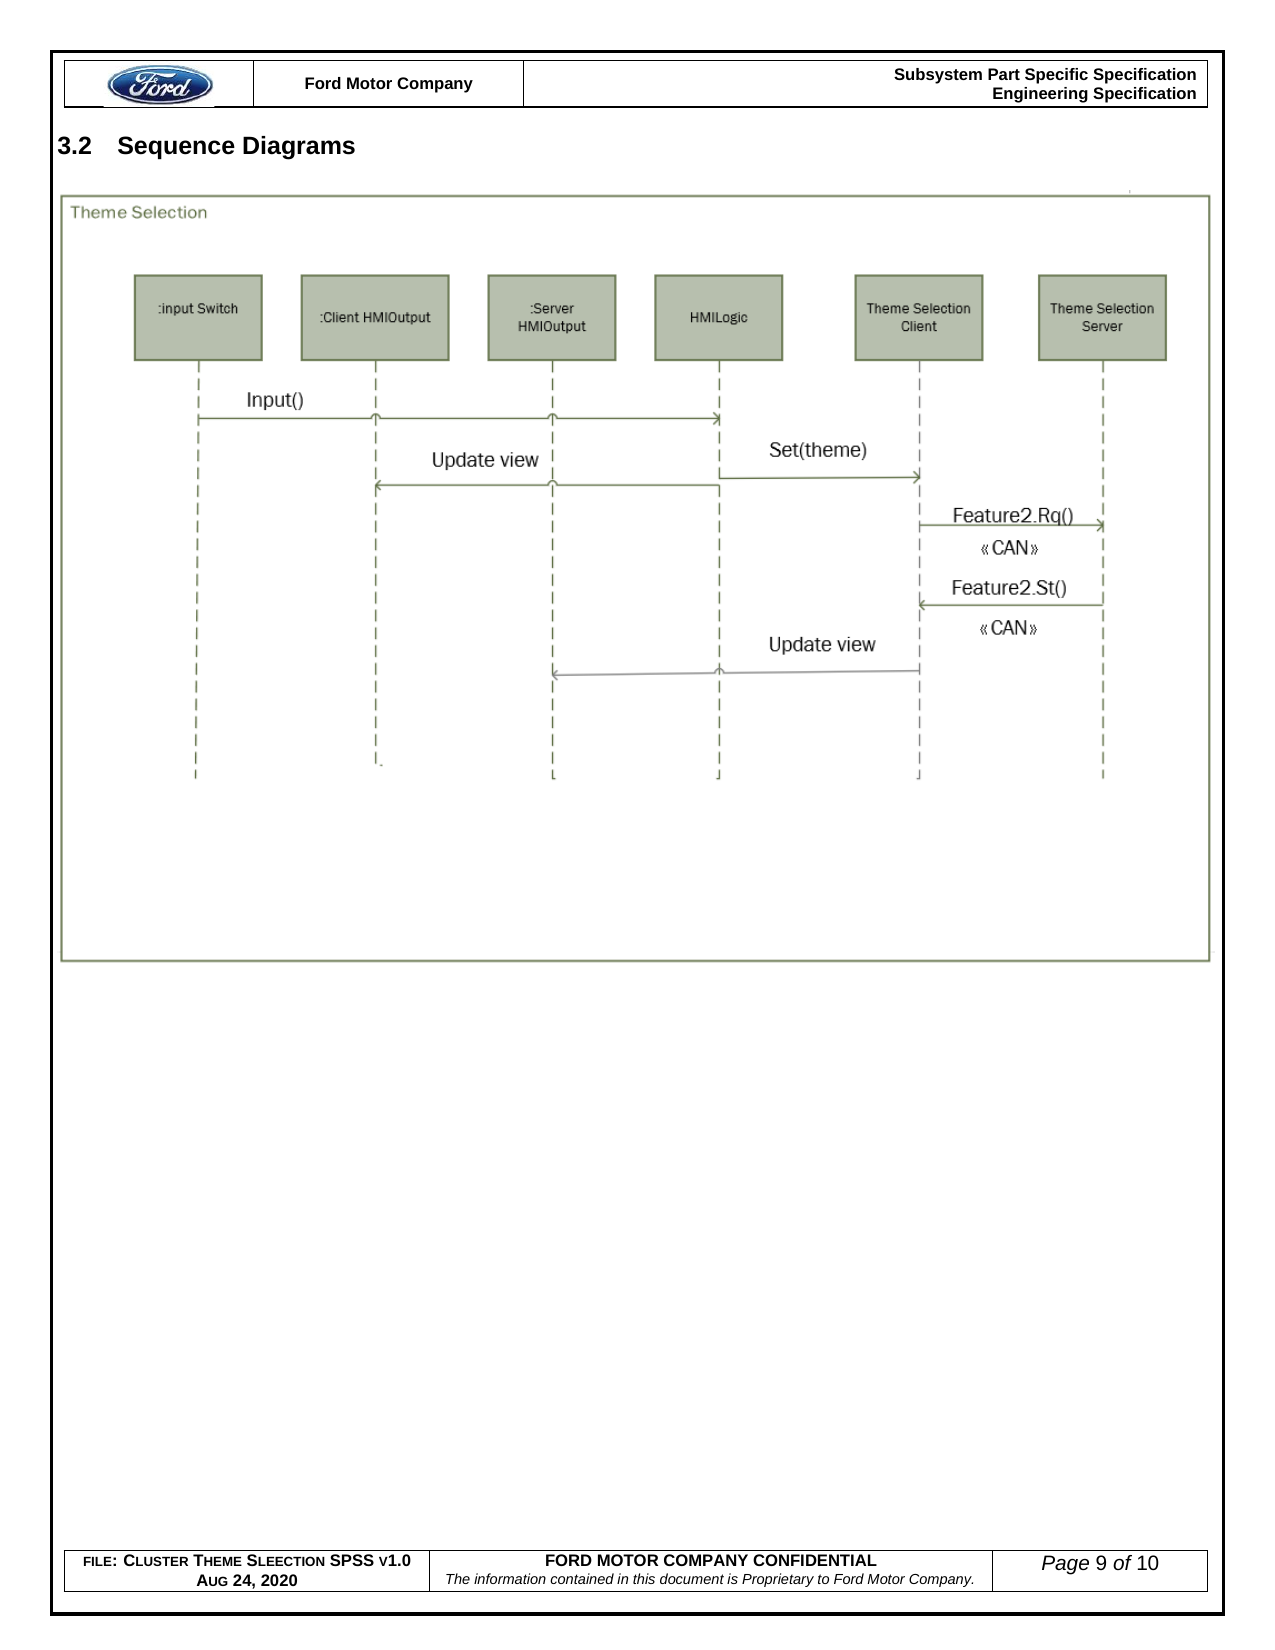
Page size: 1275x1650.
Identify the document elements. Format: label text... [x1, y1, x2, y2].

picture [103, 61, 215, 107]
picture [57, 190, 1215, 966]
subtitle Sequence Diagrams [57, 131, 1215, 160]
